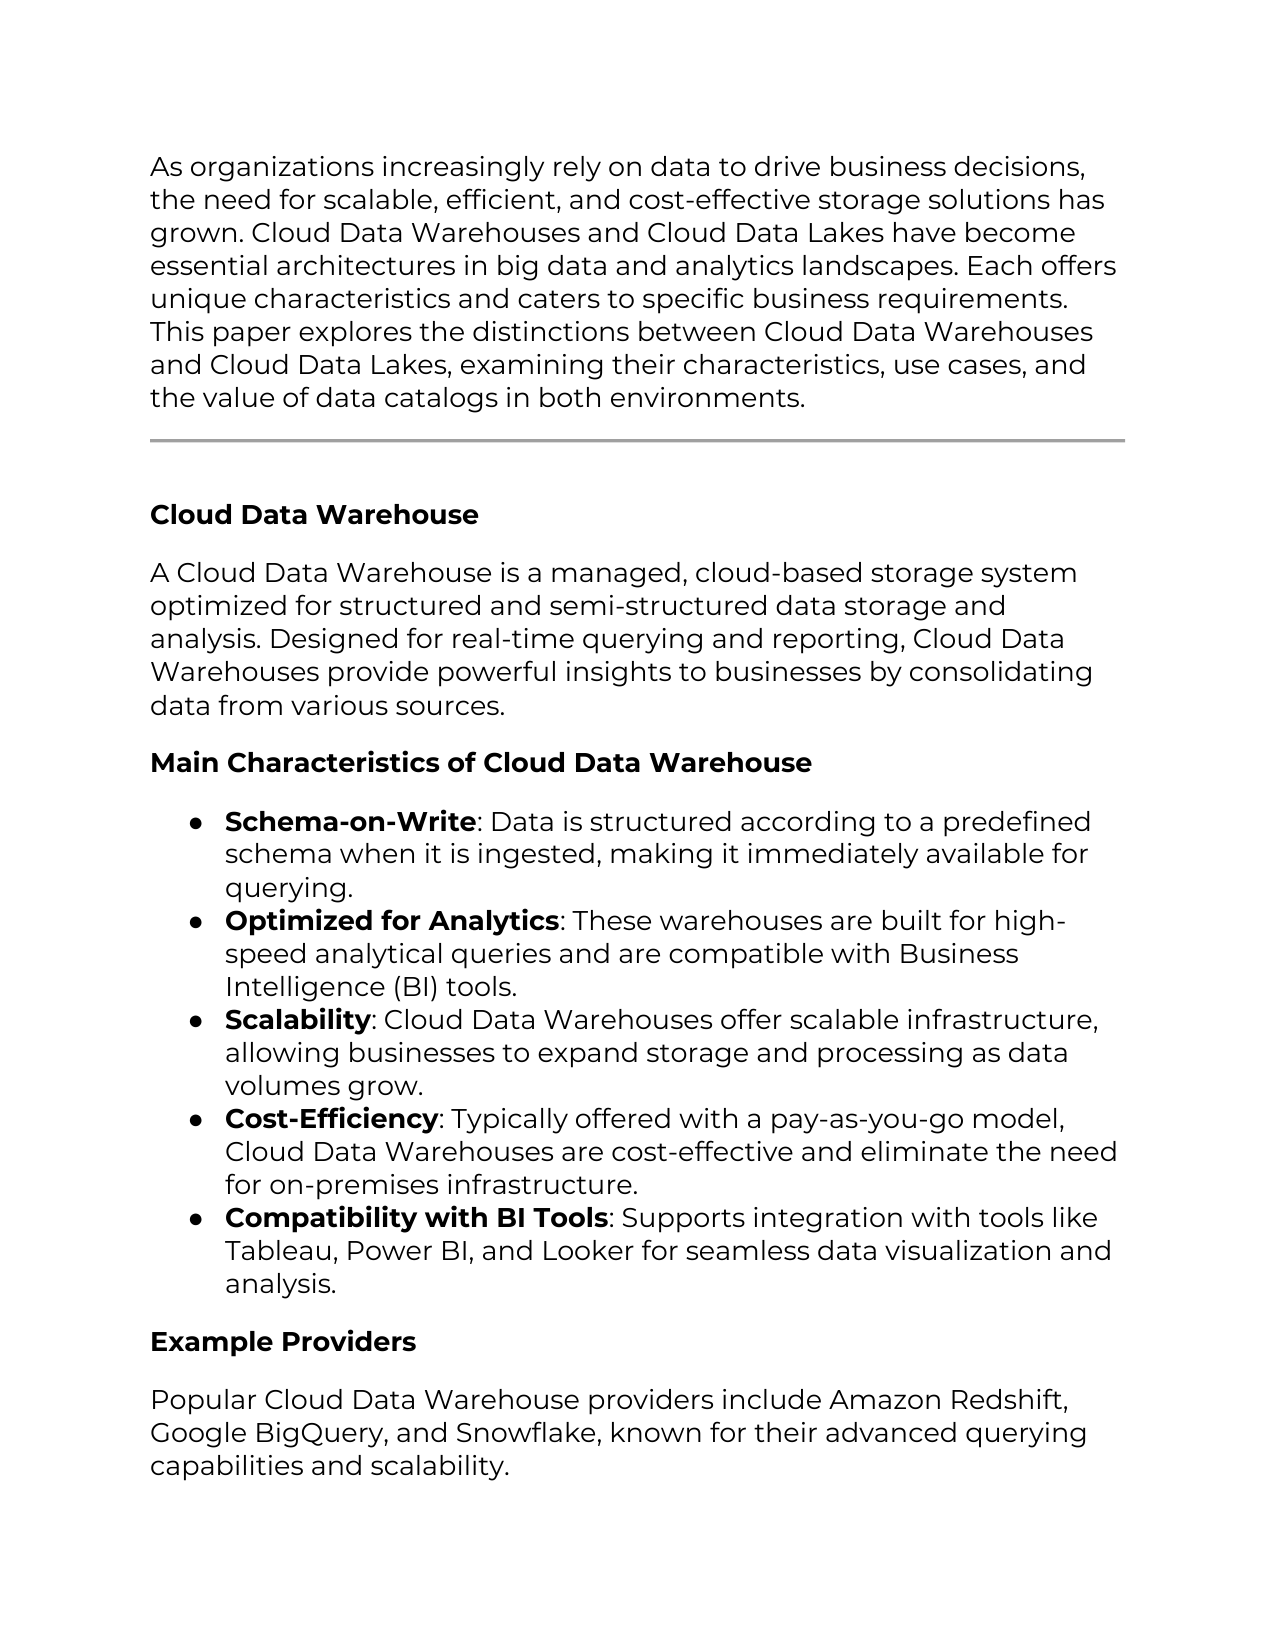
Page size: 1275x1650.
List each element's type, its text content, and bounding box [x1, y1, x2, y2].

list Compatibility with BI Tools: Supports integration with tools like Tableau, Power BI, and Looker for seamless data visualization and analysis. [187, 1201, 1125, 1300]
text A Cloud Data Warehouse is a managed, cloud-based storage system optimized for structured and semi-structured data storage and analysis. Designed for real-time querying and reporting, Cloud Data Warehouses provide powerful insights to businesses by consolidating data from various sources. [150, 557, 1125, 722]
text Example Providers [150, 1325, 1125, 1358]
subtitle Cloud Data Warehouse [150, 498, 1125, 532]
text As organizations increasingly rely on data to drive business decisions, the need for scalable, efficient, and cost-effective storage solutions has grown. Cloud Data Warehouses and Cloud Data Lakes have become essential architectures in big data and analytics landscapes. Each offers unique characteristics and caters to specific business requirements. This paper explores the distinctions between Cloud Data Warehouses and Cloud Data Lakes, examining their characteristics, use cases, and the value of data catalogs in both environments. [150, 150, 1125, 414]
list Schema-on-Write: Data is structured according to a predefined schema when it is ingested, making it immediately available for querying. [187, 805, 1125, 904]
text Popular Cloud Data Warehouse providers include Amazon Redshift, Google BigQuery, and Snowflake, known for their advanced querying capabilities and scalability. [150, 1383, 1125, 1482]
list Cost-Efficiency: Typically offered with a pay-as-you-go model, Cloud Data Warehouses are cost-effective and eliminate the need for on-premises infrastructure. [187, 1102, 1125, 1201]
list Scalability: Cloud Data Warehouses offer scalable infrastructure, allowing businesses to expand storage and processing as data volumes grow. [187, 1003, 1125, 1102]
list Optimized for Analytics: These warehouses are built for high-speed analytical queries and are compatible with Business Intelligence (BI) tools. [187, 904, 1125, 1003]
text Main Characteristics of Cloud Data Warehouse [150, 747, 1125, 780]
